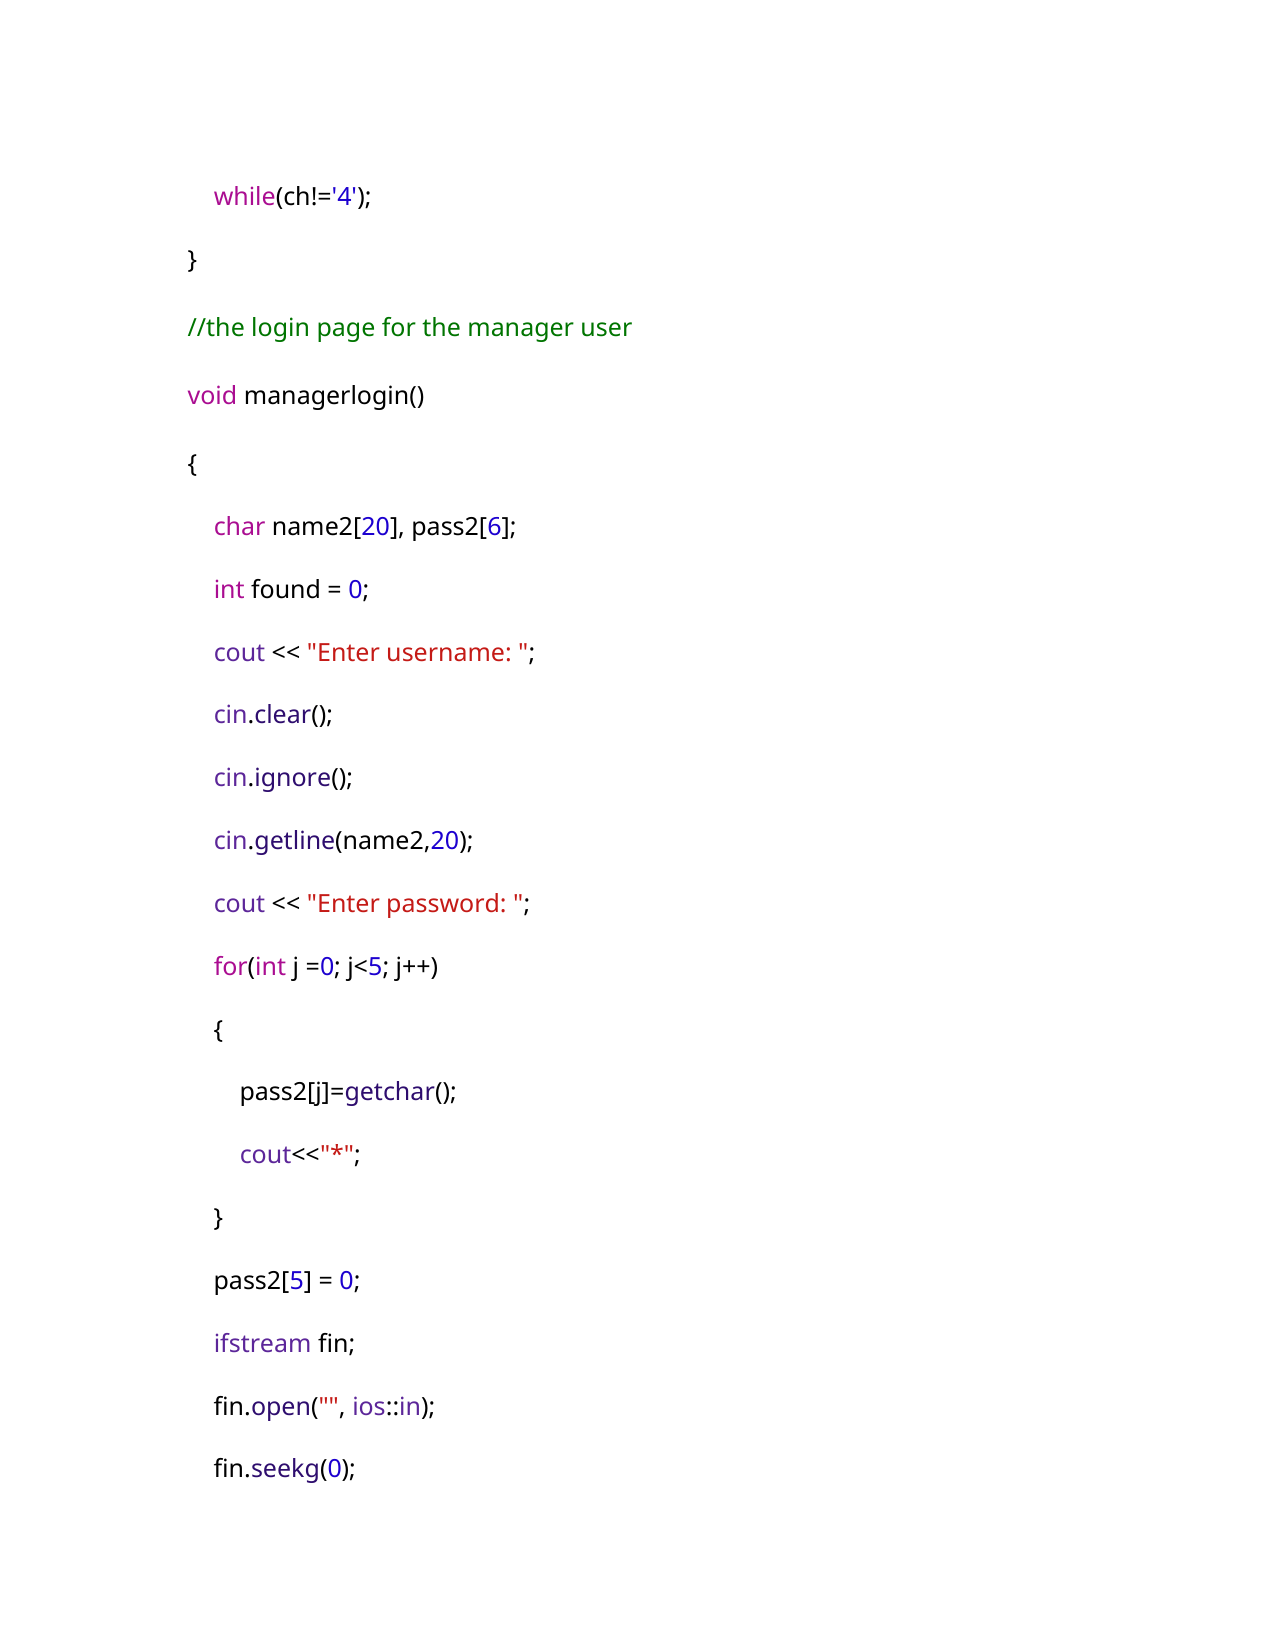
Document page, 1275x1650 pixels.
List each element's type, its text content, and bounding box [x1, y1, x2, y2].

text void managerlogin() [187, 378, 1087, 412]
text cin.ignore(); [187, 760, 1087, 794]
text for(int j =0; j<5; j++) [187, 948, 1087, 982]
text cout << "Enter username: "; [187, 634, 1087, 668]
text //the login page for the manager user [187, 310, 1087, 344]
text cin.getline(name2,20); [187, 823, 1087, 857]
text } [187, 1200, 1087, 1234]
text while(ch!='4'); [187, 179, 1087, 213]
text } [187, 242, 1087, 276]
text fin.open("", ios::in); [187, 1388, 1087, 1422]
text pass2[j]=getchar(); [187, 1074, 1087, 1108]
text ifstream fin; [187, 1325, 1087, 1359]
text cout << "Enter password: "; [187, 886, 1087, 920]
text { [187, 446, 1087, 480]
text fin.seekg(0); [187, 1451, 1087, 1485]
text cout<<"*"; [187, 1137, 1087, 1171]
text char name2[20], pass2[6]; [187, 509, 1087, 543]
text pass2[5] = 0; [187, 1262, 1087, 1297]
text cin.clear(); [187, 697, 1087, 731]
text int found = 0; [187, 572, 1087, 606]
text { [187, 1011, 1087, 1045]
